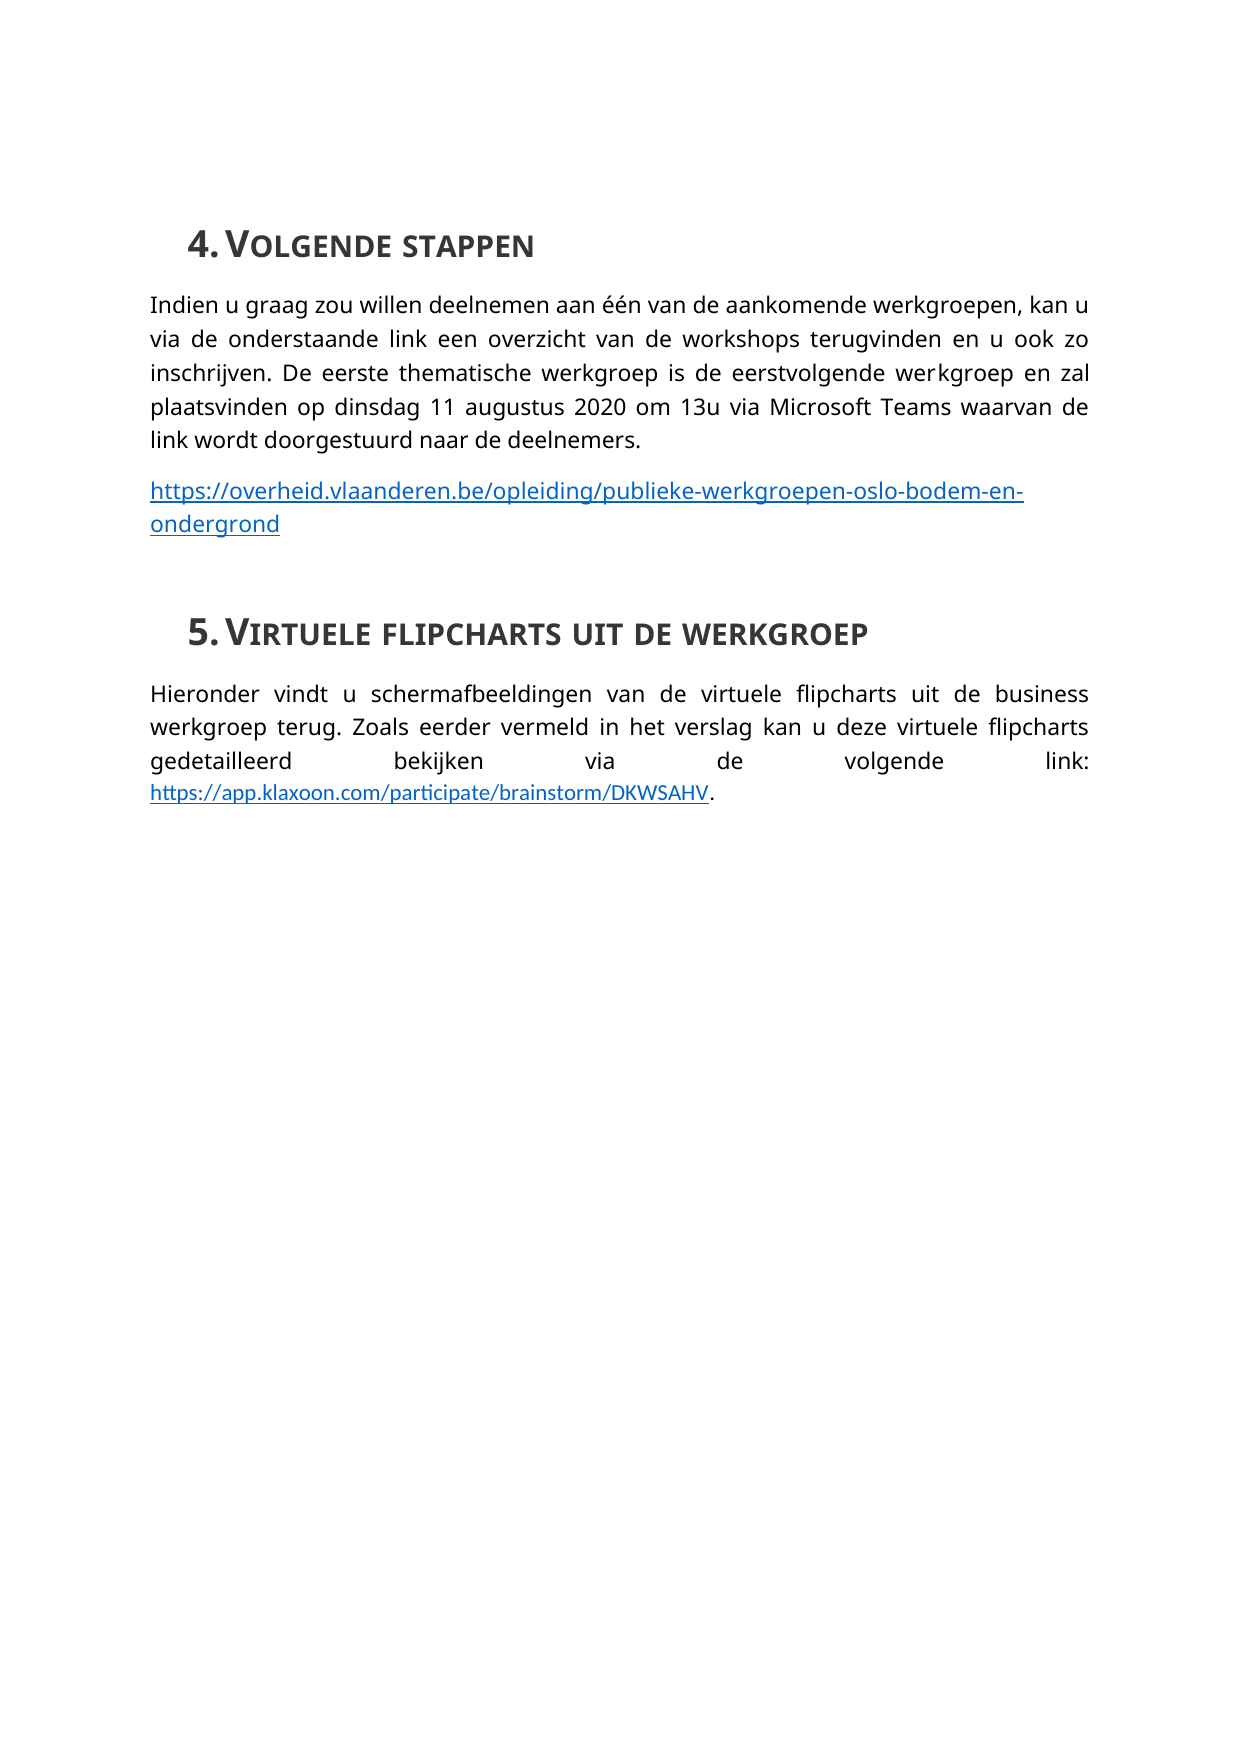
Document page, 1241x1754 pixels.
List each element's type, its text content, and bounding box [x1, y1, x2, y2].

text https://overheid.vlaanderen.be/opleiding/publieke-werkgroepen-oslo-bodem-en-ondergrond [150, 475, 1090, 540]
text Hieronder vindt u schermafbeeldingen van de virtuele flipcharts uit de business werkgroep terug. Zoals eerder vermeld in het verslag kan u deze virtuele flipcharts gedetailleerd bekijken via de volgende link: https://app.klaxoon.com/participate/brainstorm/DKWSAHV. [150, 677, 1090, 806]
text Indien u graag zou willen deelnemen aan één van de aankomende werkgroepen, kan u via de onderstaande link een overzicht van de workshops terugvinden en u ook zo inschrijven. De eerste thematische werkgroep is de eerstvolgende werkgroep en zal plaatsvinden op dinsdag 11 augustus 2020 om 13u via Microsoft Teams waarvan de link wordt doorgestuurd naar de deelnemers. [150, 289, 1090, 456]
list Virtuele flipcharts uit de werkgroep [187, 606, 1090, 657]
list Volgende stappen [187, 217, 1090, 268]
